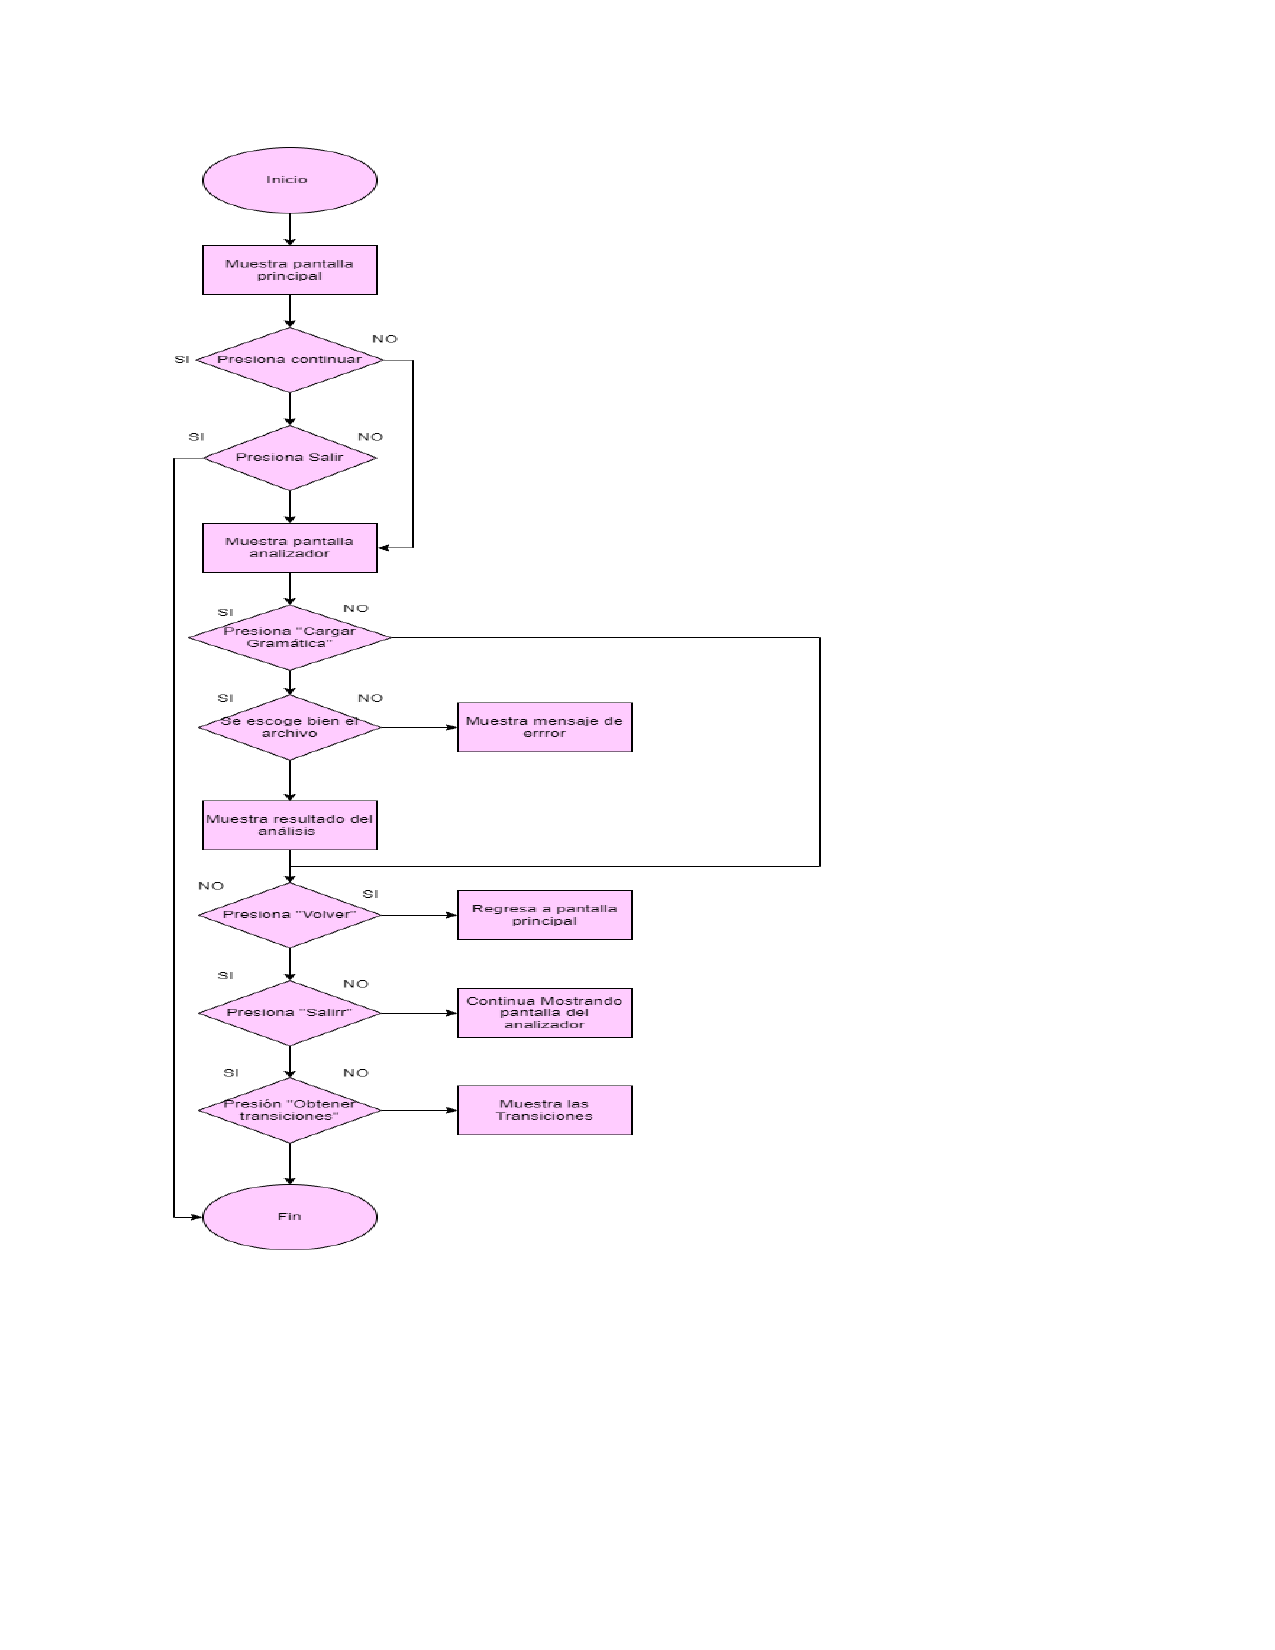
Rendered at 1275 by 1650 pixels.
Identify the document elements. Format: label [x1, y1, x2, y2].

picture [139, 147, 833, 1250]
